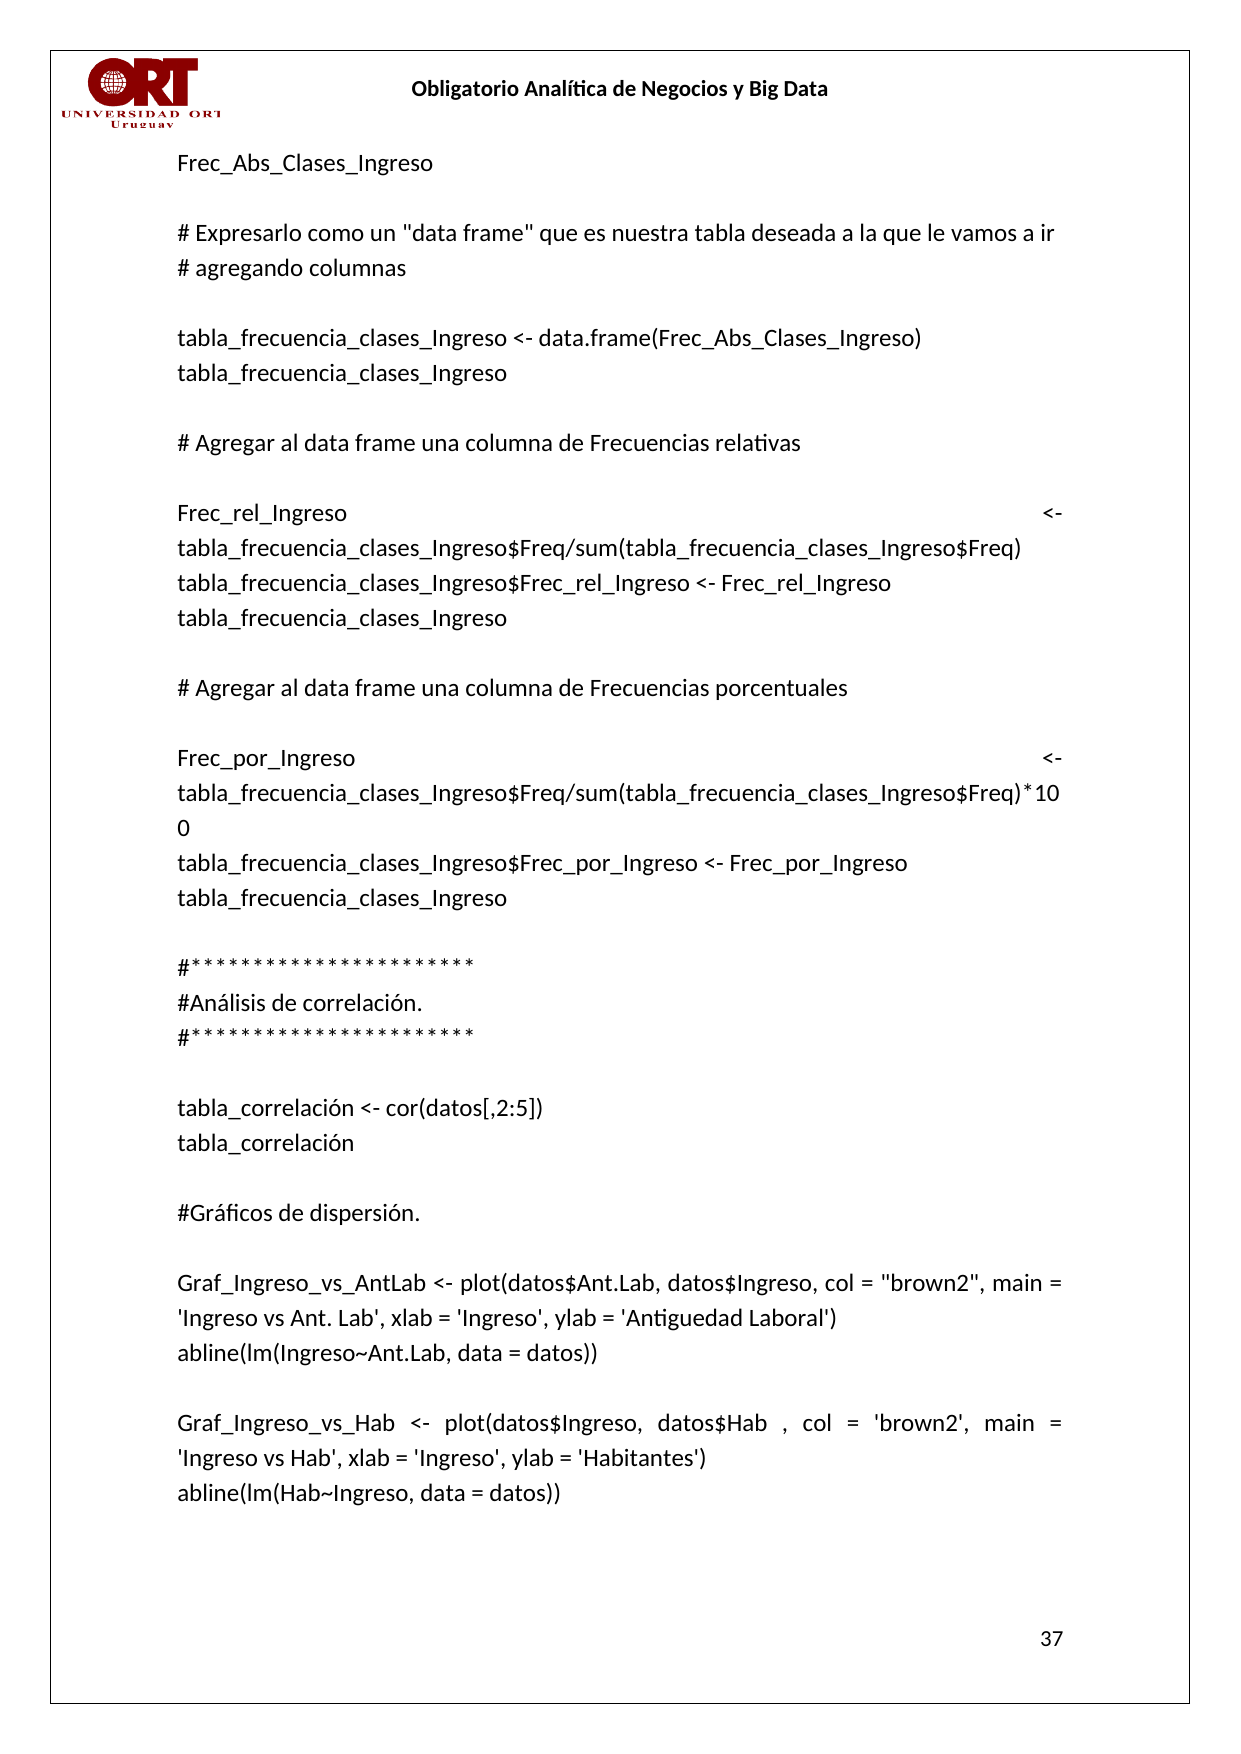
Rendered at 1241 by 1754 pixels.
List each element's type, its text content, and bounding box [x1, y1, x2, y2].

text Frec_rel_Ingreso <- tabla_frecuencia_clases_Ingreso$Freq/sum(tabla_frecuencia_clases_Ingreso$Freq) [177, 498, 1063, 563]
text tabla_frecuencia_clases_Ingreso [177, 603, 1063, 633]
text #*********************** [177, 1023, 1063, 1053]
text tabla_frecuencia_clases_Ingreso [177, 883, 1063, 913]
text tabla_frecuencia_clases_Ingreso$Frec_por_Ingreso <- Frec_por_Ingreso [177, 848, 1063, 878]
text Graf_Ingreso_vs_AntLab <- plot(datos$Ant.Lab, datos$Ingreso, col = "brown2", main = 'Ingreso vs Ant. Lab', xlab = 'Ingreso', ylab = 'Antiguedad Laboral') [177, 1268, 1063, 1333]
text # Agregar al data frame una columna de Frecuencias porcentuales [177, 673, 1063, 703]
text # agregando columnas [177, 253, 1063, 283]
text Frec_por_Ingreso <- tabla_frecuencia_clases_Ingreso$Freq/sum(tabla_frecuencia_clases_Ingreso$Freq)*100 [177, 743, 1063, 843]
text tabla_correlación <- cor(datos[,2:5]) [177, 1093, 1063, 1123]
text abline(lm(Hab~Ingreso, data = datos)) [177, 1478, 1063, 1508]
text # Agregar al data frame una columna de Frecuencias relativas [177, 428, 1063, 458]
text #Gráficos de dispersión. [177, 1198, 1063, 1228]
text #Análisis de correlación. [177, 988, 1063, 1018]
text Graf_Ingreso_vs_Hab <- plot(datos$Ingreso, datos$Hab , col = 'brown2', main = 'Ingreso vs Hab', xlab = 'Ingreso', ylab = 'Habitantes') [177, 1408, 1063, 1473]
text tabla_correlación [177, 1128, 1063, 1158]
text Frec_Abs_Clases_Ingreso [177, 148, 1063, 178]
text #*********************** [177, 953, 1063, 983]
picture [60, 56, 221, 128]
text tabla_frecuencia_clases_Ingreso [177, 358, 1063, 388]
text # Expresarlo como un "data frame" que es nuestra tabla deseada a la que le vamos a ir [177, 218, 1063, 248]
text tabla_frecuencia_clases_Ingreso$Frec_rel_Ingreso <- Frec_rel_Ingreso [177, 568, 1063, 598]
text tabla_frecuencia_clases_Ingreso <- data.frame(Frec_Abs_Clases_Ingreso) [177, 323, 1063, 353]
text abline(lm(Ingreso~Ant.Lab, data = datos)) [177, 1338, 1063, 1368]
